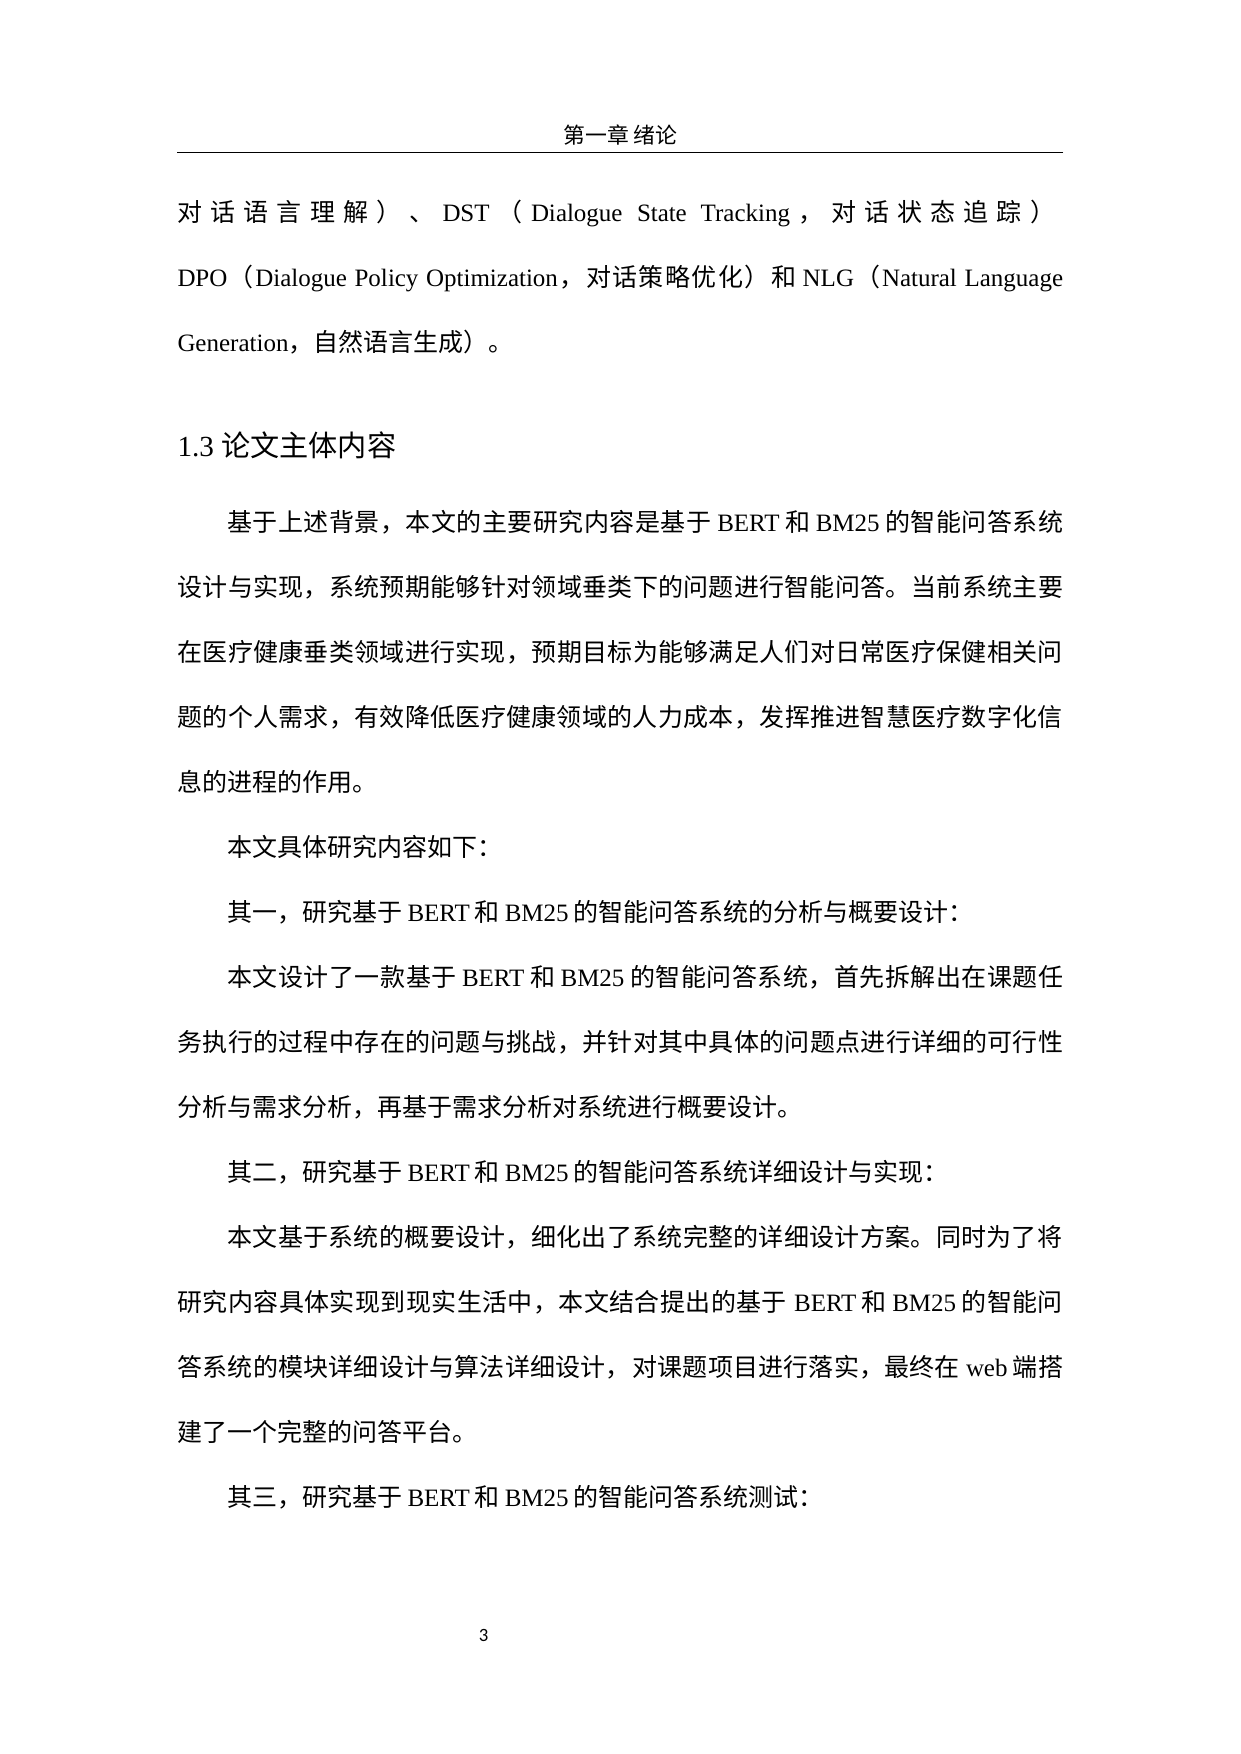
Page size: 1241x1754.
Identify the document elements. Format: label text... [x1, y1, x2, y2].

text 对话语言理解）、DST（Dialogue State Tracking，对话状态追踪）、DPO（Dialogue Policy Optimization，对话策略优化）和NLG（Natural Language Generation，自然语言生成）。 [177, 178, 1063, 373]
text 其二，研究基于BERT和BM25的智能问答系统详细设计与实现： [177, 1138, 1063, 1203]
text 基于上述背景，本文的主要研究内容是基于BERT和BM25的智能问答系统设计与实现，系统预期能够针对领域垂类下的问题进行智能问答。当前系统主要在医疗健康垂类领域进行实现，预期目标为能够满足人们对日常医疗保健相关问题的个人需求，有效降低医疗健康领域的人力成本，发挥推进智慧医疗数字化信息的进程的作用。 [177, 488, 1063, 813]
text 1.3 论文主体内容 [177, 411, 1063, 476]
text 本文基于系统的概要设计，细化出了系统完整的详细设计方案。同时为了将研究内容具体实现到现实生活中，本文结合提出的基于BERT和BM25的智能问答系统的模块详细设计与算法详细设计，对课题项目进行落实，最终在web端搭建了一个完整的问答平台。 [177, 1203, 1063, 1463]
text 其三，研究基于BERT和BM25的智能问答系统测试： [177, 1463, 1063, 1528]
text 本文设计了一款基于BERT和BM25的智能问答系统，首先拆解出在课题任务执行的过程中存在的问题与挑战，并针对其中具体的问题点进行详细的可行性分析与需求分析，再基于需求分析对系统进行概要设计。 [177, 943, 1063, 1138]
text 本文具体研究内容如下： [177, 813, 1063, 878]
text 其一，研究基于BERT和BM25的智能问答系统的分析与概要设计： [177, 878, 1063, 943]
